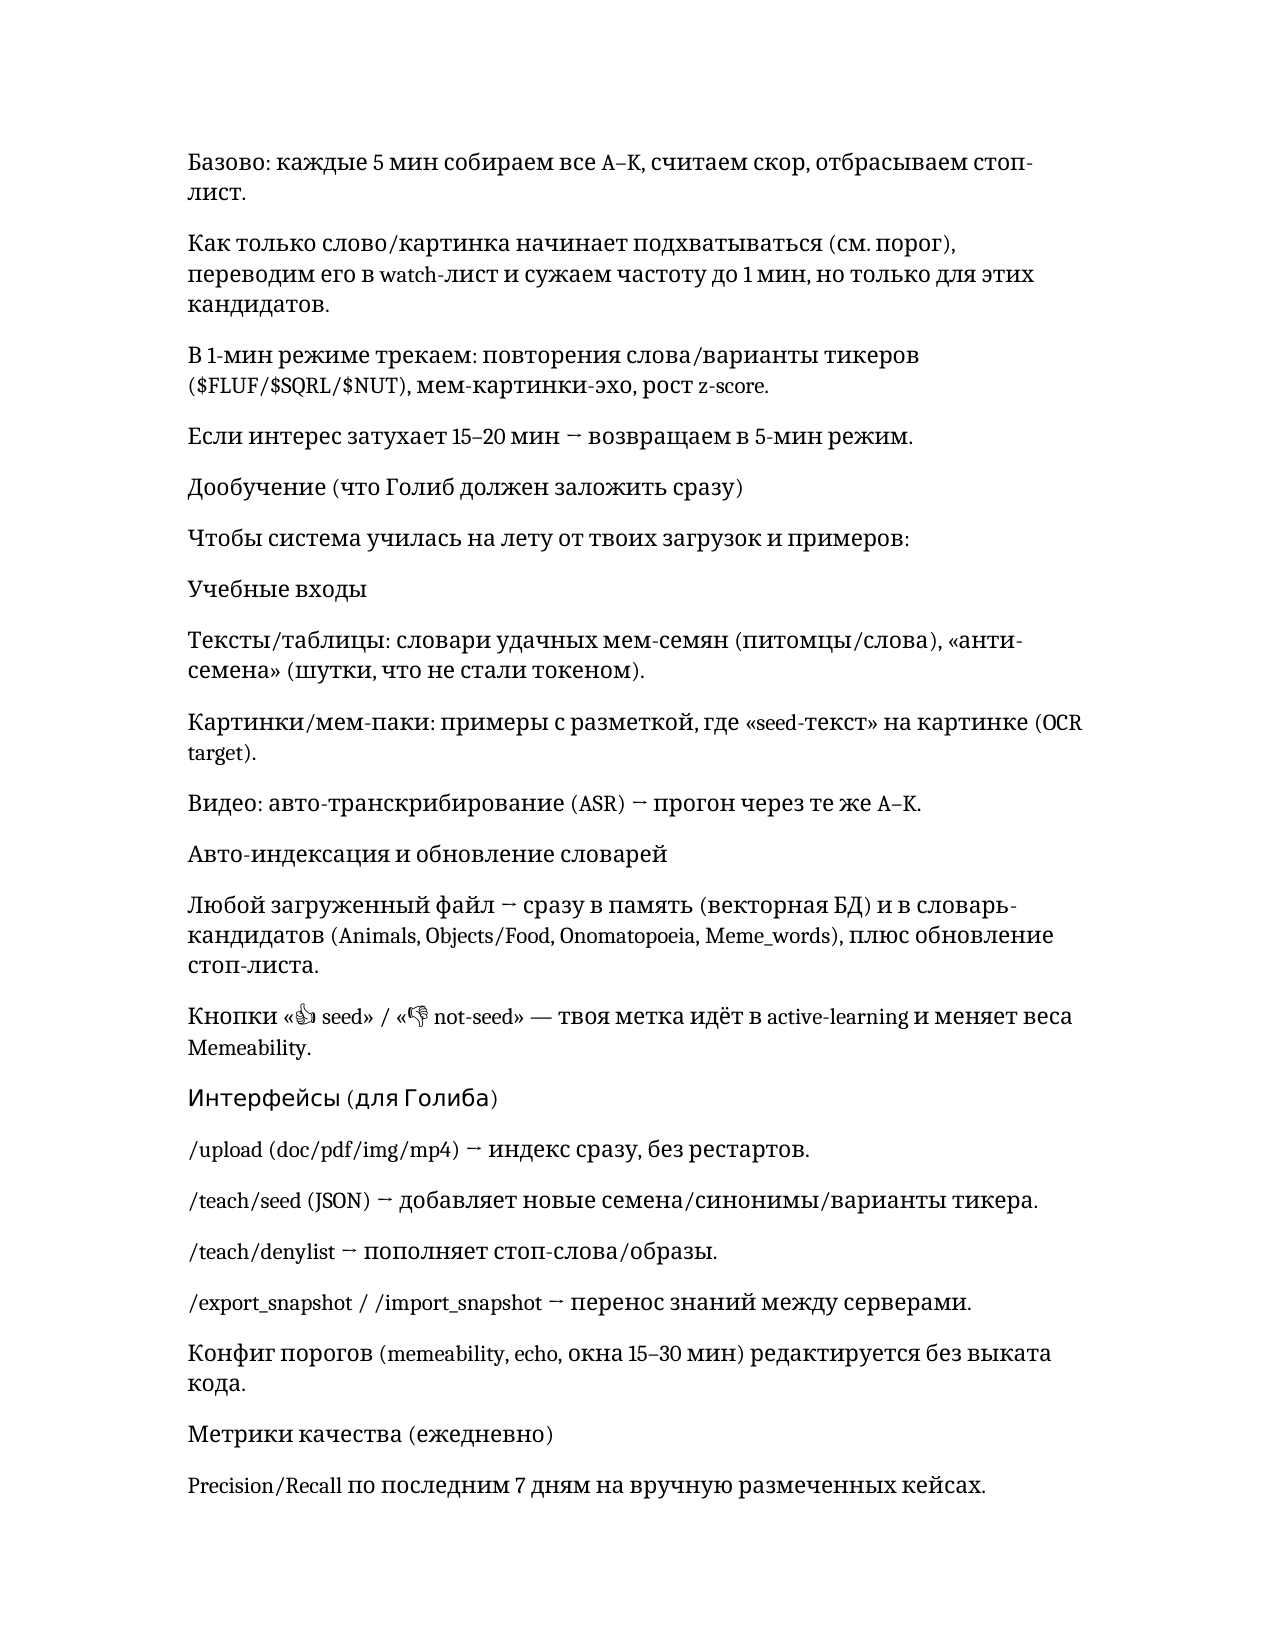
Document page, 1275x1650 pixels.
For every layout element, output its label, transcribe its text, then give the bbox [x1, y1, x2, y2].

text Видео: авто-транскрибирование (ASR) → прогон через те же A–K. [187, 791, 1087, 817]
text Авто-индексация и обновление словарей [187, 842, 1087, 868]
text Учебные входы [187, 577, 1087, 603]
text Чтобы система училась на лету от твоих загрузок и примеров: [187, 526, 1087, 552]
text Метрики качества (ежедневно) [187, 1422, 1087, 1448]
text /upload (doc/pdf/img/mp4) → индекс сразу, без рестартов. [187, 1136, 1087, 1163]
text Precision/Recall по последним 7 дням на вручную размеченных кейсах. [187, 1473, 1087, 1499]
text /teach/denylist → пополняет стоп-слова/образы. [187, 1238, 1087, 1265]
text Дообучение (что Голиб должен заложить сразу) [187, 475, 1087, 501]
text Базово: каждые 5 мин собираем все A–K, считаем скор, отбрасываем стоп-лист. [187, 150, 1087, 207]
text В 1-мин режиме трекаем: повторения слова/варианты тикеров ($FLUF/$SQRL/$NUT), мем-картинки-эхо, рост z-score. [187, 343, 1087, 399]
text Картинки/мем-паки: примеры с разметкой, где «seed-текст» на картинке (OCR target). [187, 709, 1087, 766]
text /teach/seed (JSON) → добавляет новые семена/синонимы/варианты тикера. [187, 1187, 1087, 1214]
text Тексты/таблицы: словари удачных мем-семян (питомцы/слова), «анти-семена» (шутки, что не стали токеном). [187, 628, 1087, 685]
text Любой загруженный файл → сразу в память (векторная БД) и в словарь-кандидатов (Animals, Objects/Food, Onomatopoeia, Meme_words), плюс обновление стоп-листа. [187, 893, 1087, 979]
text Кнопки «👍 seed» / «👎 not-seed» — твоя метка идёт в active-learning и меняет веса Memeability. [187, 1004, 1087, 1061]
text /export_snapshot / /import_snapshot → перенос знаний между серверами. [187, 1289, 1087, 1316]
text Интерфейсы (для Голиба) [187, 1085, 1087, 1112]
text Если интерес затухает 15–20 мин → возвращаем в 5-мин режим. [187, 424, 1087, 450]
text Конфиг порогов (memeability, echo, окна 15–30 мин) редактируется без выката кода. [187, 1341, 1087, 1397]
text Как только слово/картинка начинает подхватываться (см. порог), переводим его в watch-лист и сужаем частоту до 1 мин, но только для этих кандидатов. [187, 231, 1087, 318]
